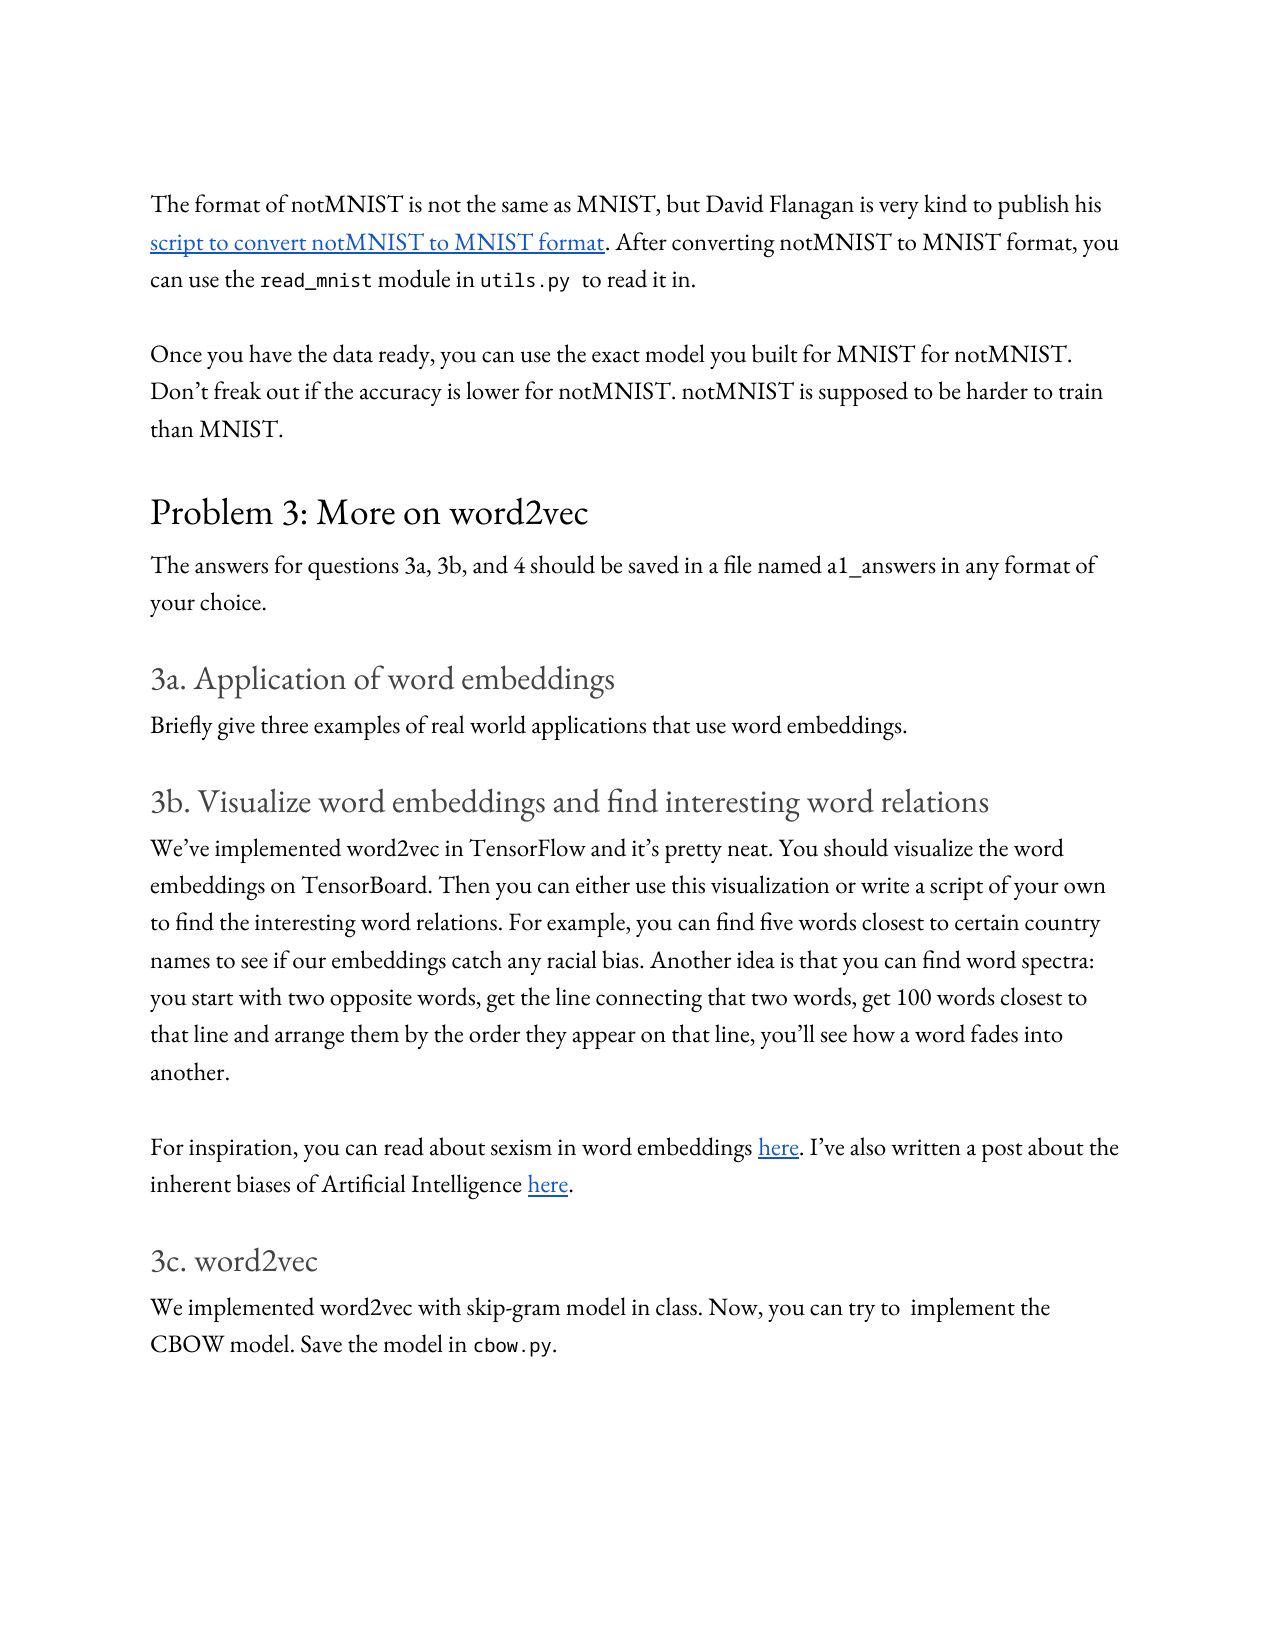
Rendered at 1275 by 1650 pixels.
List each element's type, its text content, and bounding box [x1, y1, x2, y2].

subtitle 3c. word2vec [150, 1238, 1125, 1282]
text Once you have the data ready, you can use the exact model you built for MNIST for notMNIST. Don’t freak out if the accuracy is lower for notMNIST. notMNIST is supposed to be harder to train than MNIST. [150, 337, 1125, 444]
subtitle 3b. Visualize word embeddings and find interesting word relations [150, 779, 1125, 822]
text We implemented word2vec with skip-gram model in class. Now, you can try to implement the CBOW model. Save the model in cbow.py. [150, 1290, 1125, 1360]
subtitle 3a. Application of word embeddings [150, 656, 1125, 700]
text The answers for questions 3a, 3b, and 4 should be saved in a file named a1_answers in any format of your choice. [150, 548, 1125, 618]
text The format of notMNIST is not the same as MNIST, but David Flanagan is very kind to publish his script to convert notMNIST to MNIST format. After converting notMNIST to MNIST format, you can use the read_mnist module in utils.py to read it in. [150, 187, 1125, 295]
text We’ve implemented word2vec in TensorFlow and it’s pretty neat. You should visualize the word embeddings on TensorBoard. Then you can either use this visualization or write a script of your own to find the interesting word relations. For example, you can find five words closest to certain country names to see if our embeddings catch any racial bias. Another idea is that you can find word spectra: you start with two opposite words, get the line connecting that two words, get 100 words closest to that line and arrange them by the order they appear on that line, you’ll see how a word fades into another. [150, 831, 1125, 1088]
subtitle Problem 3: More on word2vec [150, 487, 1125, 536]
text For inspiration, you can read about sexism in word embeddings here. I’ve also written a post about the inherent biases of Artificial Intelligence here. [150, 1130, 1125, 1200]
text Briefly give three examples of real world applications that use word embeddings. [150, 708, 1125, 741]
